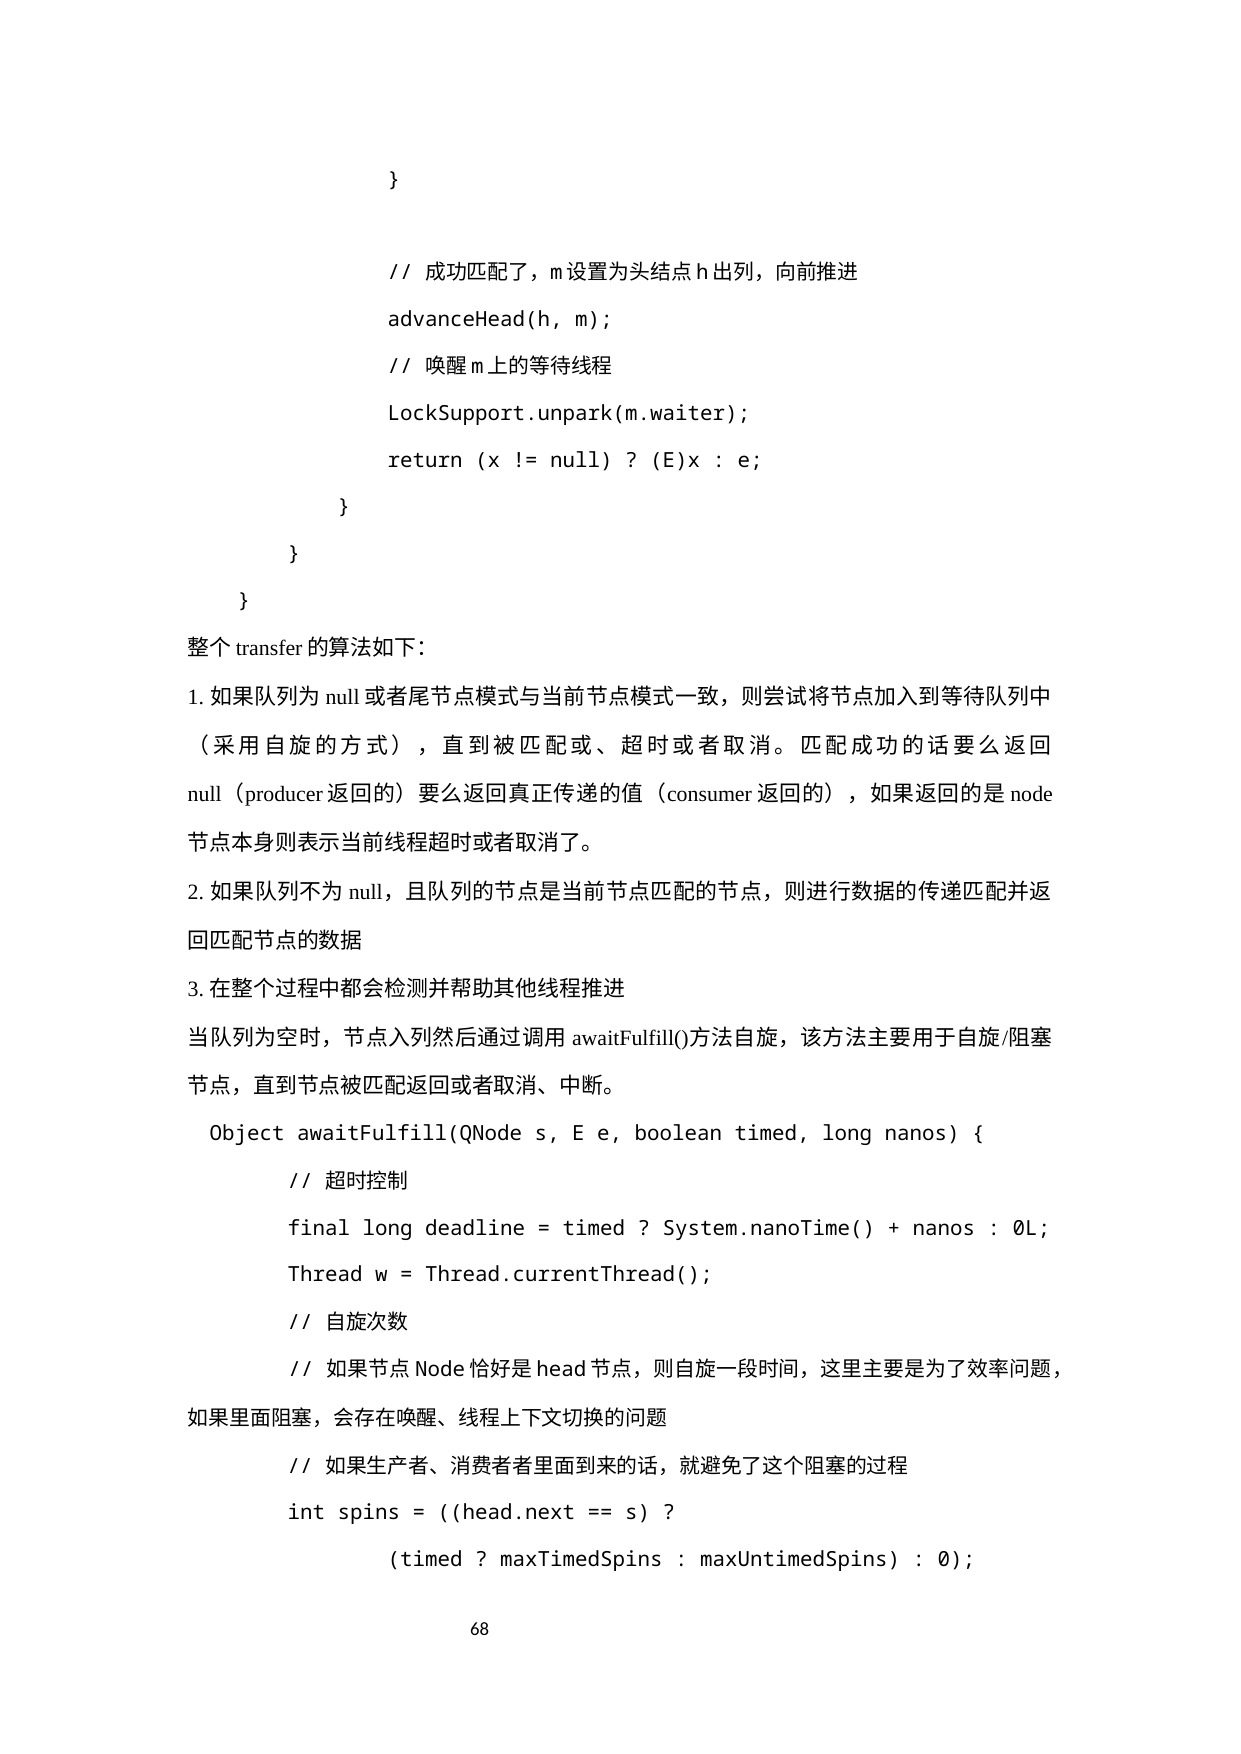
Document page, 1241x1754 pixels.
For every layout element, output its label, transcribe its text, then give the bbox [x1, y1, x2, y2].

text } [187, 583, 1053, 616]
text // 如果节点Node恰好是head节点，则自旋一段时间，这里主要是为了效率问题，如果里面阻塞，会存在唤醒、线程上下文切换的问题 [187, 1352, 1053, 1433]
text (timed ? maxTimedSpins : maxUntimedSpins) : 0); [187, 1542, 1053, 1575]
text Object awaitFulfill(QNode s, E e, boolean timed, long nanos) { [187, 1116, 1053, 1149]
text // 如果生产者、消费者者里面到来的话，就避免了这个阻塞的过程 [187, 1448, 1053, 1480]
text // 唤醒m上的等待线程 [187, 349, 1053, 381]
text return (x != null) ? (E)x : e; [187, 443, 1053, 476]
text // 成功匹配了，m设置为头结点h出列，向前推进 [187, 254, 1053, 287]
text 当队列为空时，节点入列然后通过调用awaitFulfill()方法自旋，该方法主要用于自旋/阻塞节点，直到节点被匹配返回或者取消、中断。 [187, 1019, 1053, 1101]
text // 超时控制 [187, 1163, 1053, 1196]
text Thread w = Thread.currentThread(); [187, 1257, 1053, 1290]
text // 自旋次数 [187, 1304, 1053, 1336]
text int spins = ((head.next == s) ? [187, 1496, 1053, 1528]
text 整个transfer的算法如下： 1. 如果队列为null或者尾节点模式与当前节点模式一致，则尝试将节点加入到等待队列中（采用自旋的方式），直到被匹配或、超时或者取消。匹配成功的话要么返回null（producer返回的）要么返回真正传递的值（consumer返回的），如果返回的是node节点本身则表示当前线程超时或者取消了。 2. 如果队列不为null，且队列的节点是当前节点匹配的节点，则进行数据的传递匹配并返回匹配节点的数据 3. 在整个过程中都会检测并帮助其他线程推进 [187, 630, 1053, 1003]
text LockSupport.unpark(m.waiter); [187, 396, 1053, 429]
text advanceHead(h, m); [187, 302, 1053, 334]
text } [187, 490, 1053, 522]
text } [187, 536, 1053, 569]
text final long deadline = timed ? System.nanoTime() + nanos : 0L; [187, 1211, 1053, 1243]
text } [187, 162, 1053, 194]
